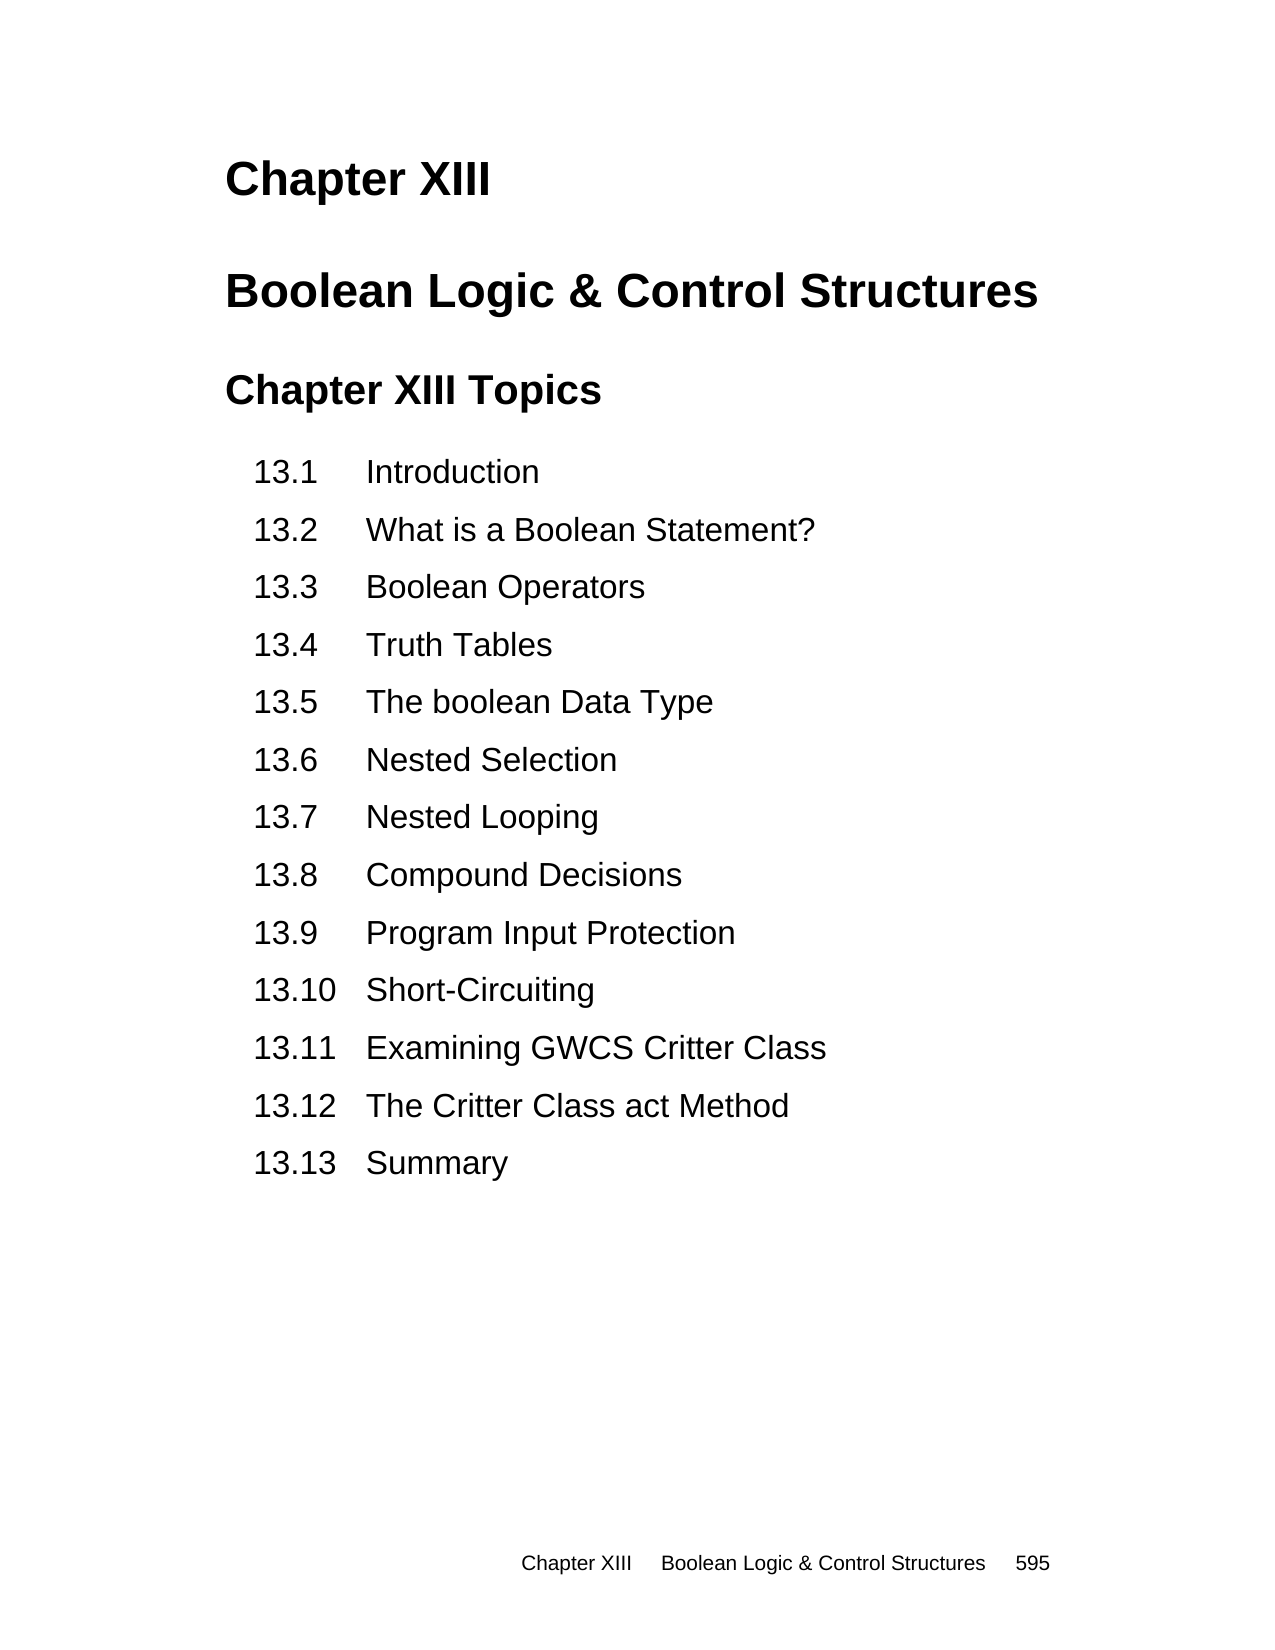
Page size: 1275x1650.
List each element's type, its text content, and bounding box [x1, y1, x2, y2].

text 13.13 Summary [225, 1143, 1050, 1182]
text Chapter XIII [225, 150, 1050, 205]
text 13.12 The Critter Class act Method [225, 1086, 1050, 1124]
text 13.9 Program Input Protection [225, 913, 1050, 951]
text 13.4 Truth Tables [225, 625, 1050, 663]
text 13.11 Examining GWCS Critter Class [225, 1028, 1050, 1066]
text 13.1 Introduction [225, 452, 1050, 490]
text 13.3 Boolean Operators [225, 567, 1050, 606]
text 13.5 The boolean Data Type [225, 682, 1050, 721]
text Boolean Logic & Control Structures [225, 263, 1050, 318]
text 13.6 Nested Selection [225, 740, 1050, 778]
text 13.8 Compound Decisions [225, 855, 1050, 894]
text 13.7 Nested Looping [225, 798, 1050, 836]
text 13.10 Short-Circuiting [225, 970, 1050, 1009]
text Chapter XIII Topics [225, 366, 1050, 413]
text 13.2 What is a Boolean Statement? [225, 509, 1050, 548]
